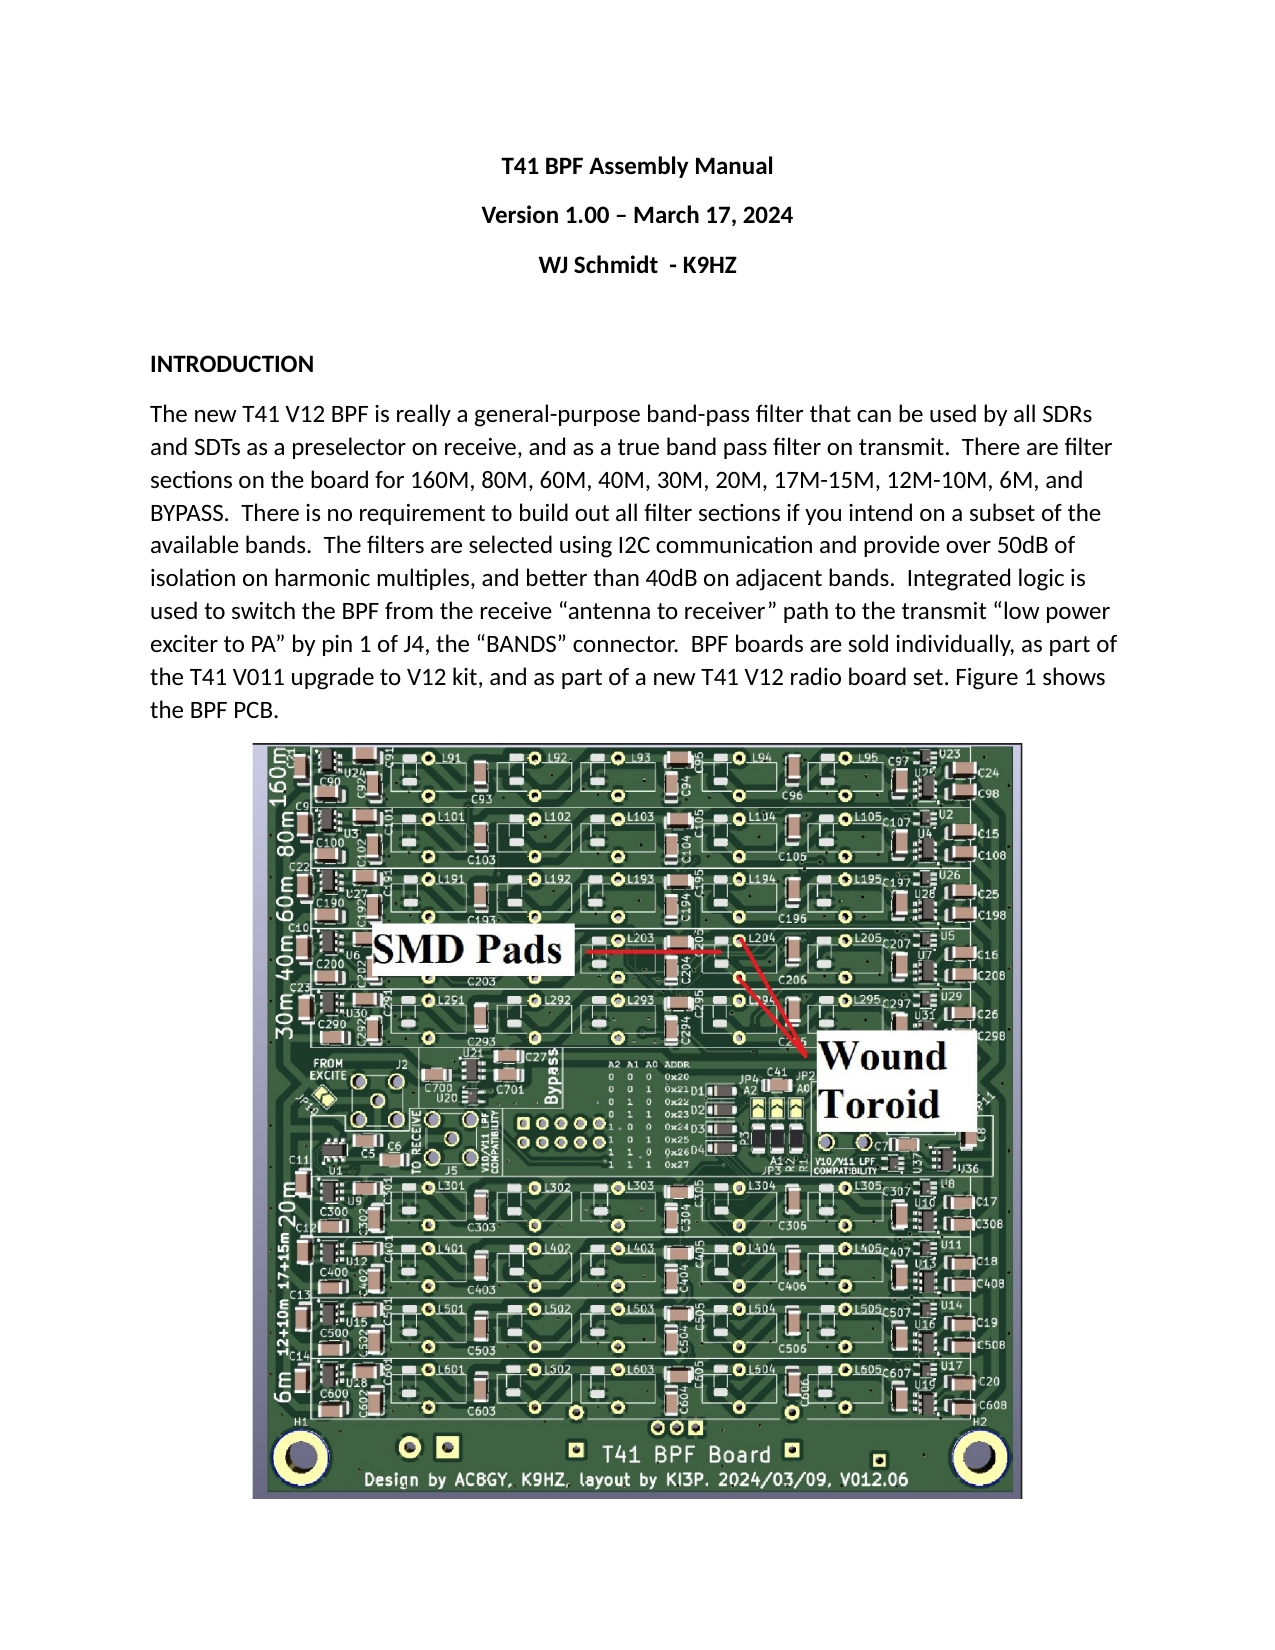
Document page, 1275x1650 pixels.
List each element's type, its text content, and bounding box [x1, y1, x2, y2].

text WJ Schmidt - K9HZ [150, 249, 1125, 280]
text The new T41 V12 BPF is really a general-purpose band-pass filter that can be used by all SDRs and SDTs as a preselector on receive, and as a true band pass filter on transmit. There are filter sections on the board for 160M, 80M, 60M, 40M, 30M, 20M, 17M-15M, 12M-10M, 6M, and BYPASS. There is no requirement to build out all filter sections if you intend on a subset of the available bands. The filters are selected using I2C communication and provide over 50dB of isolation on harmonic multiples, and better than 40dB on adjacent bands. Integrated logic is used to switch the BPF from the receive “antenna to receiver” path to the transmit “low power exciter to PA” by pin 1 of J4, the “BANDS” connector. BPF boards are sold individually, as part of the T41 V011 upgrade to V12 kit, and as part of a new T41 V12 radio board set. Figure 1 shows the BPF PCB. [150, 398, 1125, 725]
text T41 BPF Assembly Manual [150, 150, 1125, 181]
picture [252, 743, 1023, 1499]
text Version 1.00 – March 17, 2024 [150, 199, 1125, 230]
text INTRODUCTION [150, 348, 1125, 379]
